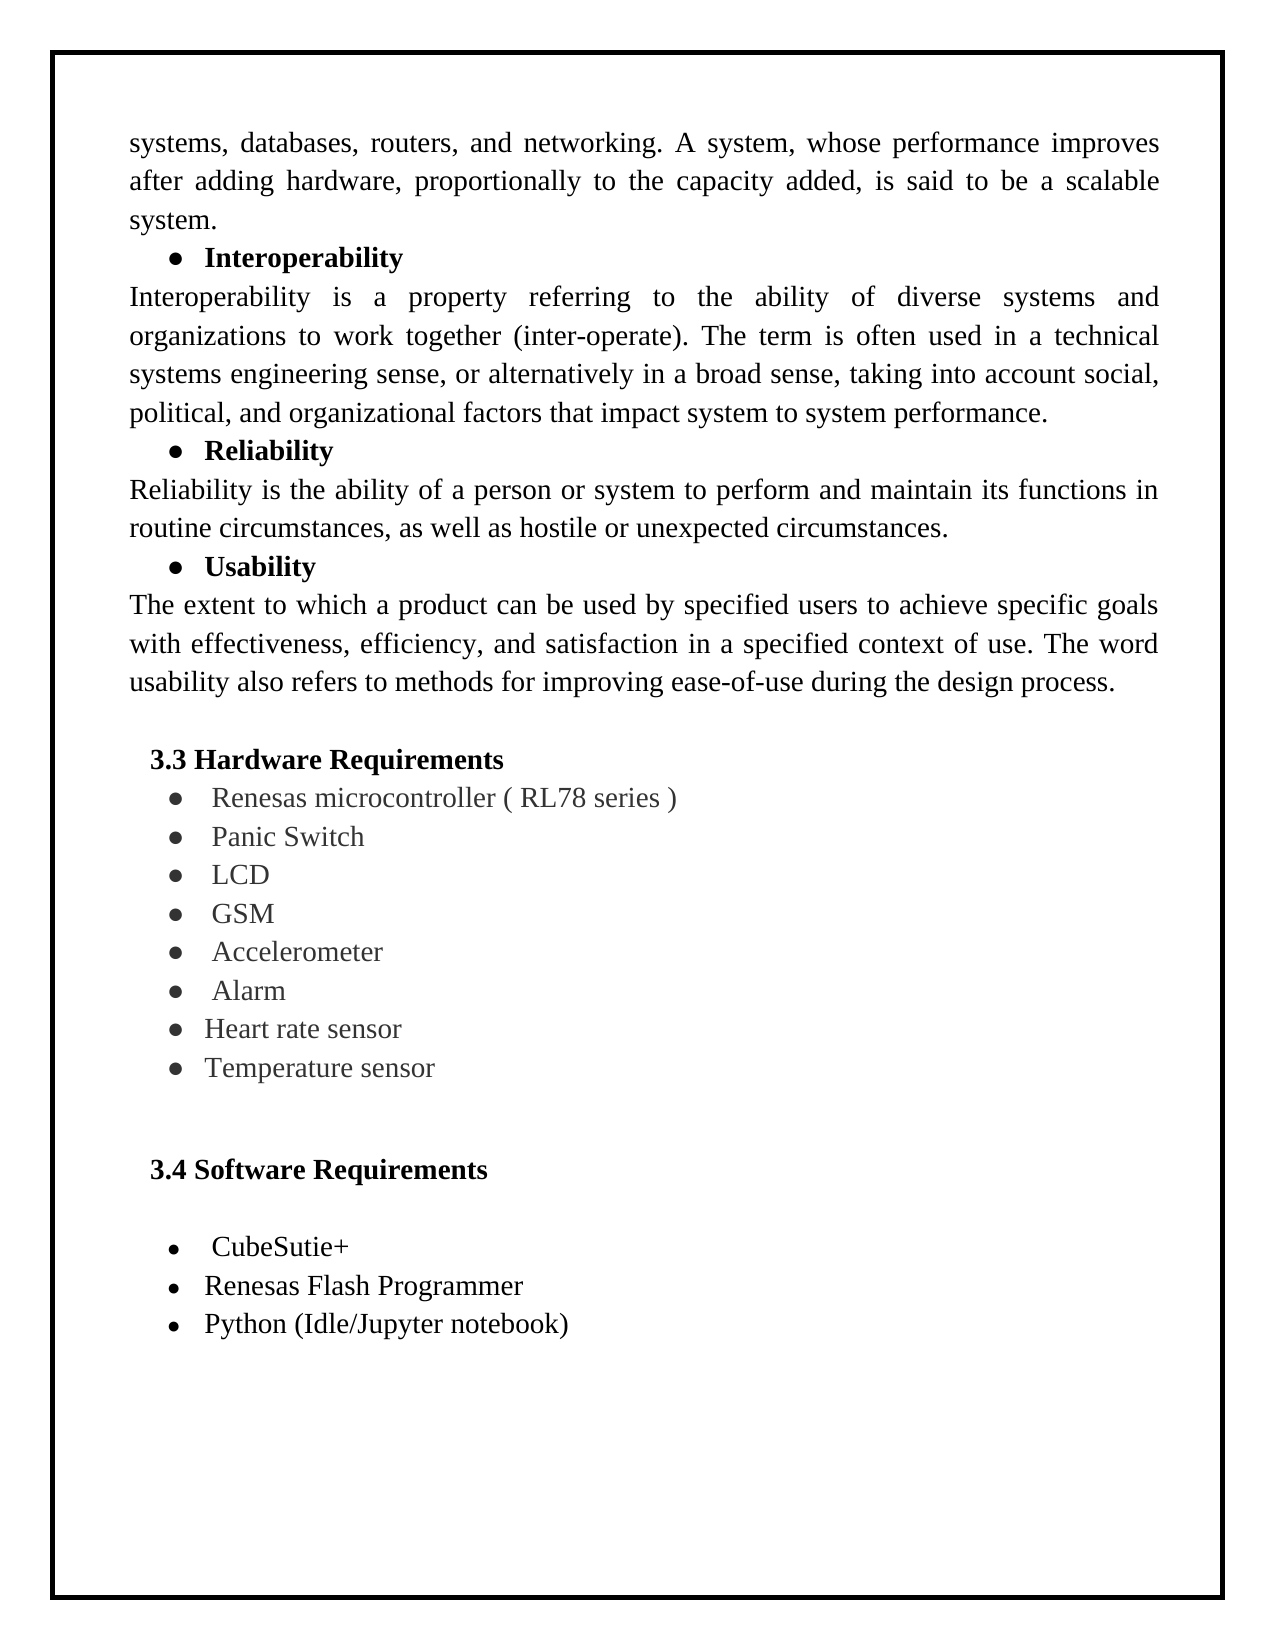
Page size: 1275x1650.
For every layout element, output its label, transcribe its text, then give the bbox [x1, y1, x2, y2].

subtitle Hardware Requirements [150, 742, 1160, 775]
list Usability [167, 549, 1160, 582]
subtitle Software Requirements [150, 1152, 1160, 1186]
list CubeSutie+ [167, 1229, 1160, 1263]
list Panic Switch [167, 819, 1160, 852]
list Temperature sensor [167, 1050, 1160, 1084]
text Reliability is the ability of a person or system to perform and maintain its functions in routine circumstances, as well as hostile or unexpected circumstances. [129, 472, 1160, 544]
text The extent to which a product can be used by specified users to achieve specific goals with effectiveness, efficiency, and satisfaction in a specified context of use. The word usability also refers to methods for improving ease-of-use during the design process. [129, 587, 1160, 698]
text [129, 125, 1160, 236]
list Heart rate sensor [167, 1012, 1160, 1045]
list GSM [167, 896, 1160, 929]
list Renesas Flash Programmer [167, 1268, 1160, 1301]
list Accelerometer [167, 934, 1160, 968]
list LCD [167, 857, 1160, 891]
list Alarm [167, 973, 1160, 1007]
list Interoperability [167, 241, 1160, 274]
list Python (Idle/Jupyter notebook) [167, 1306, 1160, 1340]
list Renesas microcontroller ( RL78 series ) [167, 780, 1160, 814]
list Reliability [167, 433, 1160, 467]
text Interoperability is a property referring to the ability of diverse systems and organizations to work together (inter-operate). The term is often used in a technical systems engineering sense, or alternatively in a broad sense, taking into account social, political, and organizational factors that impact system to system performance. [129, 279, 1160, 428]
